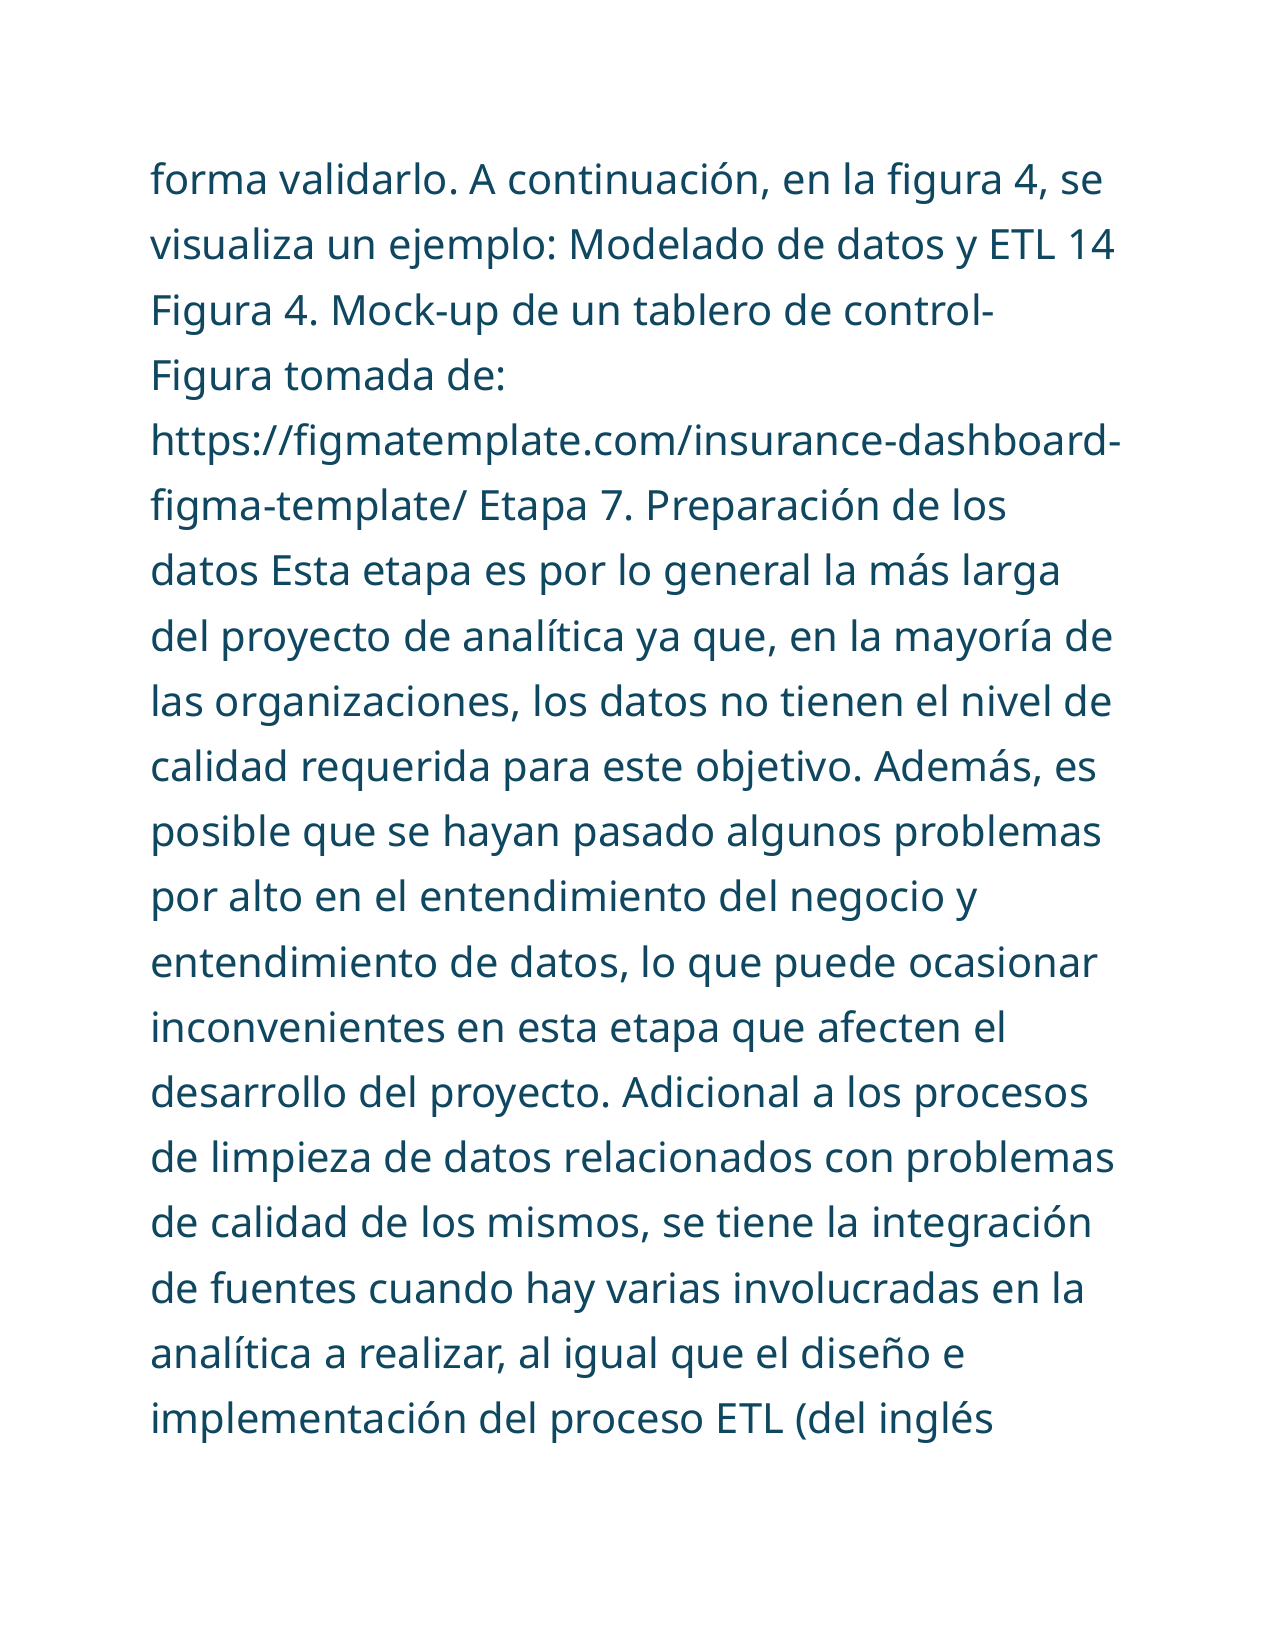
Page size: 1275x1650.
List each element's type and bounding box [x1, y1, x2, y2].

subtitle [150, 150, 1125, 1446]
